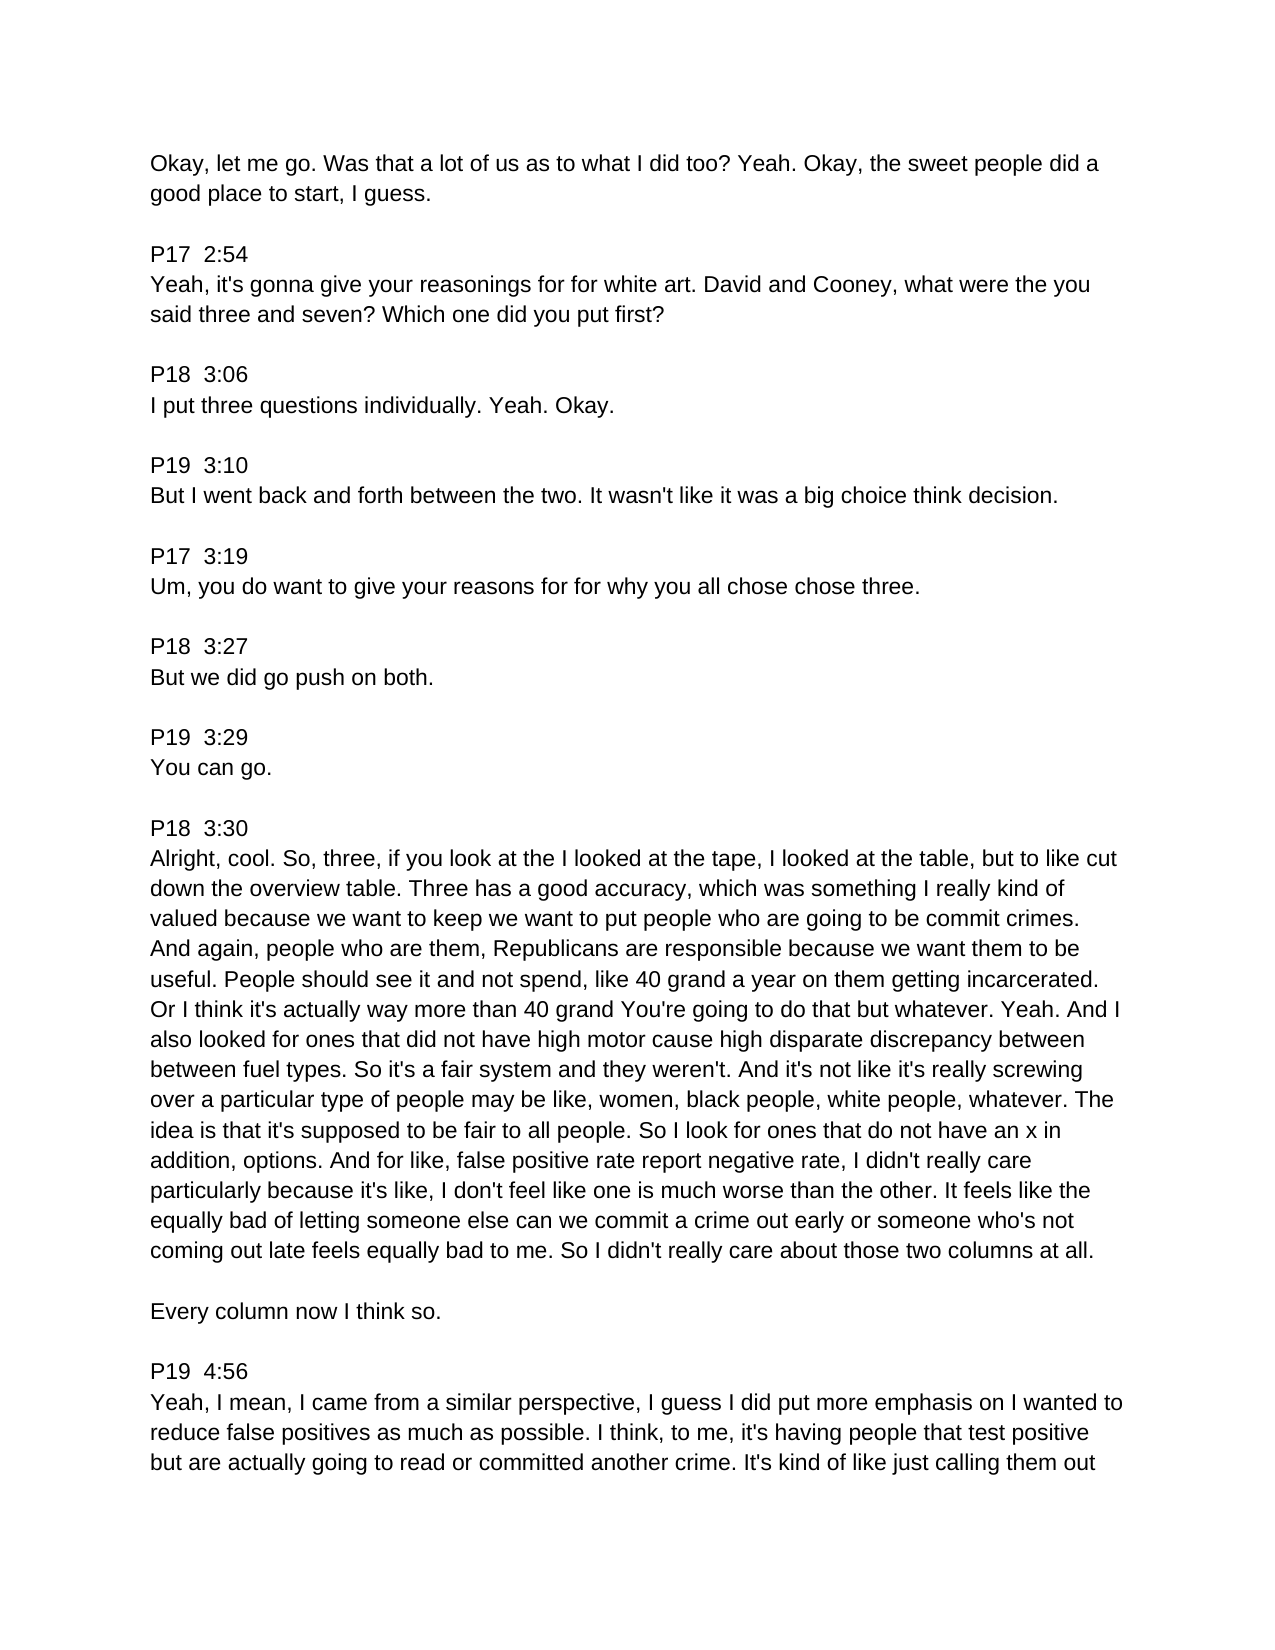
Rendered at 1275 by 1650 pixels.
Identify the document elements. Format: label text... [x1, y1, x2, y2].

text P18 3:06 [150, 361, 1125, 388]
text Every column now I think so. [150, 1298, 1125, 1324]
text Yeah, it's gonna give your reasonings for for white art. David and Cooney, what were the you said three and seven? Which one did you put first? [150, 271, 1125, 327]
text P19 3:10 [150, 452, 1125, 478]
text Um, you do want to give your reasons for for why you all chose chose three. [150, 573, 1125, 599]
text P17 2:54 [150, 241, 1125, 267]
text But we did go push on both. [150, 663, 1125, 690]
text P19 3:29 [150, 724, 1125, 750]
text But I went back and forth between the two. It wasn't like it was a big choice think decision. [150, 482, 1125, 509]
text I put three questions individually. Yeah. Okay. [150, 392, 1125, 418]
text Alright, cool. So, three, if you look at the I looked at the tape, I looked at the table, but to like cut down the overview table. Three has a good accuracy, which was something I really kind of valued because we want to keep we want to put people who are going to be commit crimes. And again, people who are them, Republicans are responsible because we want them to be useful. People should see it and not spend, like 40 grand a year on them getting incarcerated. Or I think it's actually way more than 40 grand You're going to do that but whatever. Yeah. And I also looked for ones that did not have high motor cause high disparate discrepancy between between fuel types. So it's a fair system and they weren't. And it's not like it's really screwing over a particular type of people may be like, women, black people, white people, whatever. The idea is that it's supposed to be fair to all people. So I look for ones that do not have an x in addition, options. And for like, false positive rate report negative rate, I didn't really care particularly because it's like, I don't feel like one is much worse than the other. It feels like the equally bad of letting someone else can we commit a crime out early or someone who's not coming out late feels equally bad to me. So I didn't really care about those two columns at all. [150, 845, 1125, 1264]
text P19 4:56 [150, 1358, 1125, 1385]
text Okay, let me go. Was that a lot of us as to what I did too? Yeah. Okay, the sweet people did a good place to start, I guess. [150, 150, 1125, 207]
text P18 3:27 [150, 633, 1125, 660]
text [150, 1388, 1125, 1475]
text You can go. [150, 754, 1125, 781]
text P18 3:30 [150, 814, 1125, 841]
text P17 3:19 [150, 543, 1125, 569]
